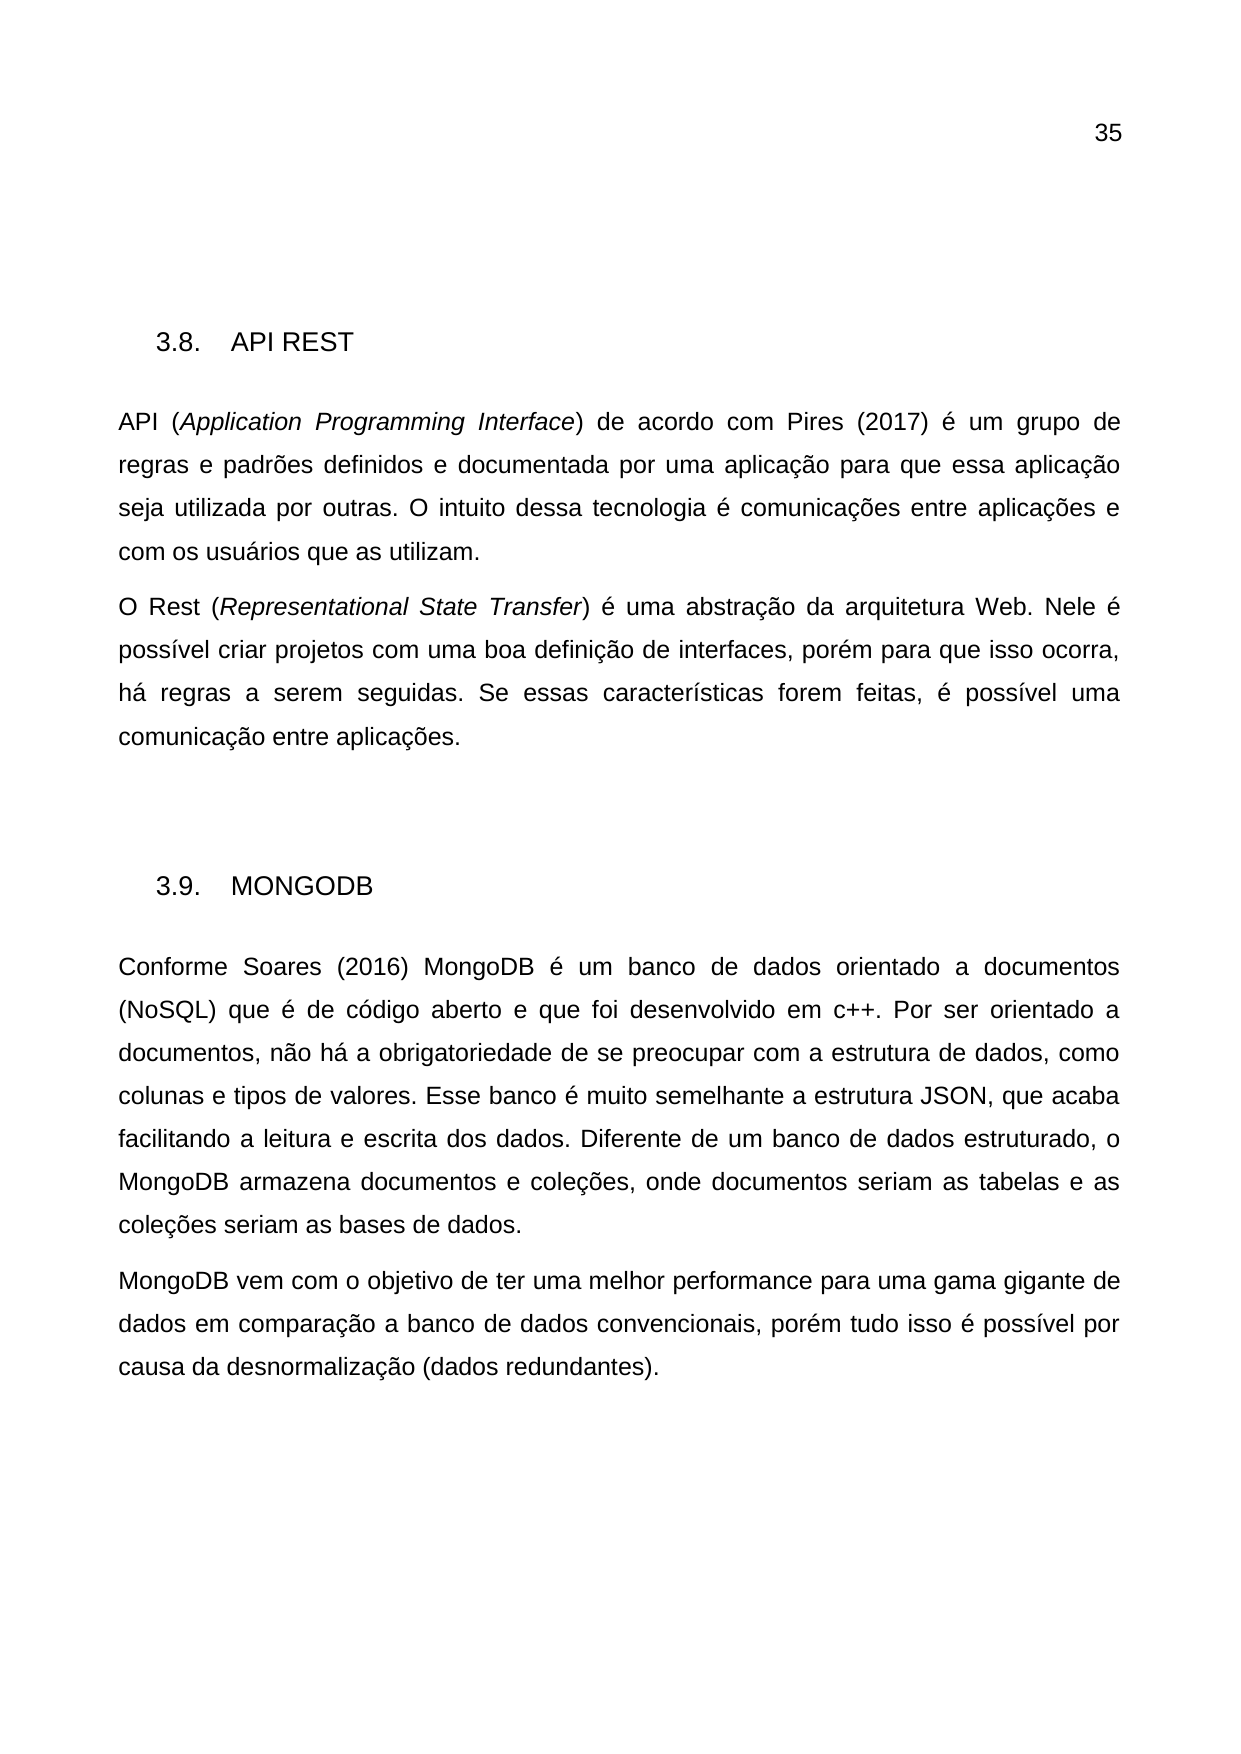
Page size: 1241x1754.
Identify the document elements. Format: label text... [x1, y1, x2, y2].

text Conforme Soares (2016) MongoDB é um banco de dados orientado a documentos (NoSQL) que é de código aberto e que foi desenvolvido em c++. Por ser orientado a documentos, não há a obrigatoriedade de se preocupar com a estrutura de dados, como colunas e tipos de valores. Esse banco é muito semelhante a estrutura JSON, que acaba facilitando a leitura e escrita dos dados. Diferente de um banco de dados estruturado, o MongoDB armazena documentos e coleções, onde documentos seriam as tabelas e as coleções seriam as bases de dados. [118, 952, 1122, 1239]
subtitle API REST [156, 326, 1122, 357]
text MongoDB vem com o objetivo de ter uma melhor performance para uma gama gigante de dados em comparação a banco de dados convencionais, porém tudo isso é possível por causa da desnormalização (dados redundantes). [118, 1266, 1122, 1381]
text O Rest (Representational State Transfer) é uma abstração da arquitetura Web. Nele é possível criar projetos com uma boa definição de interfaces, porém para que isso ocorra, há regras a serem seguidas. Se essas características forem feitas, é possível uma comunicação entre aplicações. [118, 592, 1122, 750]
text API (Application Programming Interface) de acordo com Pires (2017) é um grupo de regras e padrões definidos e documentada por uma aplicação para que essa aplicação seja utilizada por outras. O intuito dessa tecnologia é comunicações entre aplicações e com os usuários que as utilizam. [118, 407, 1122, 565]
subtitle MONGODB [156, 870, 1122, 902]
